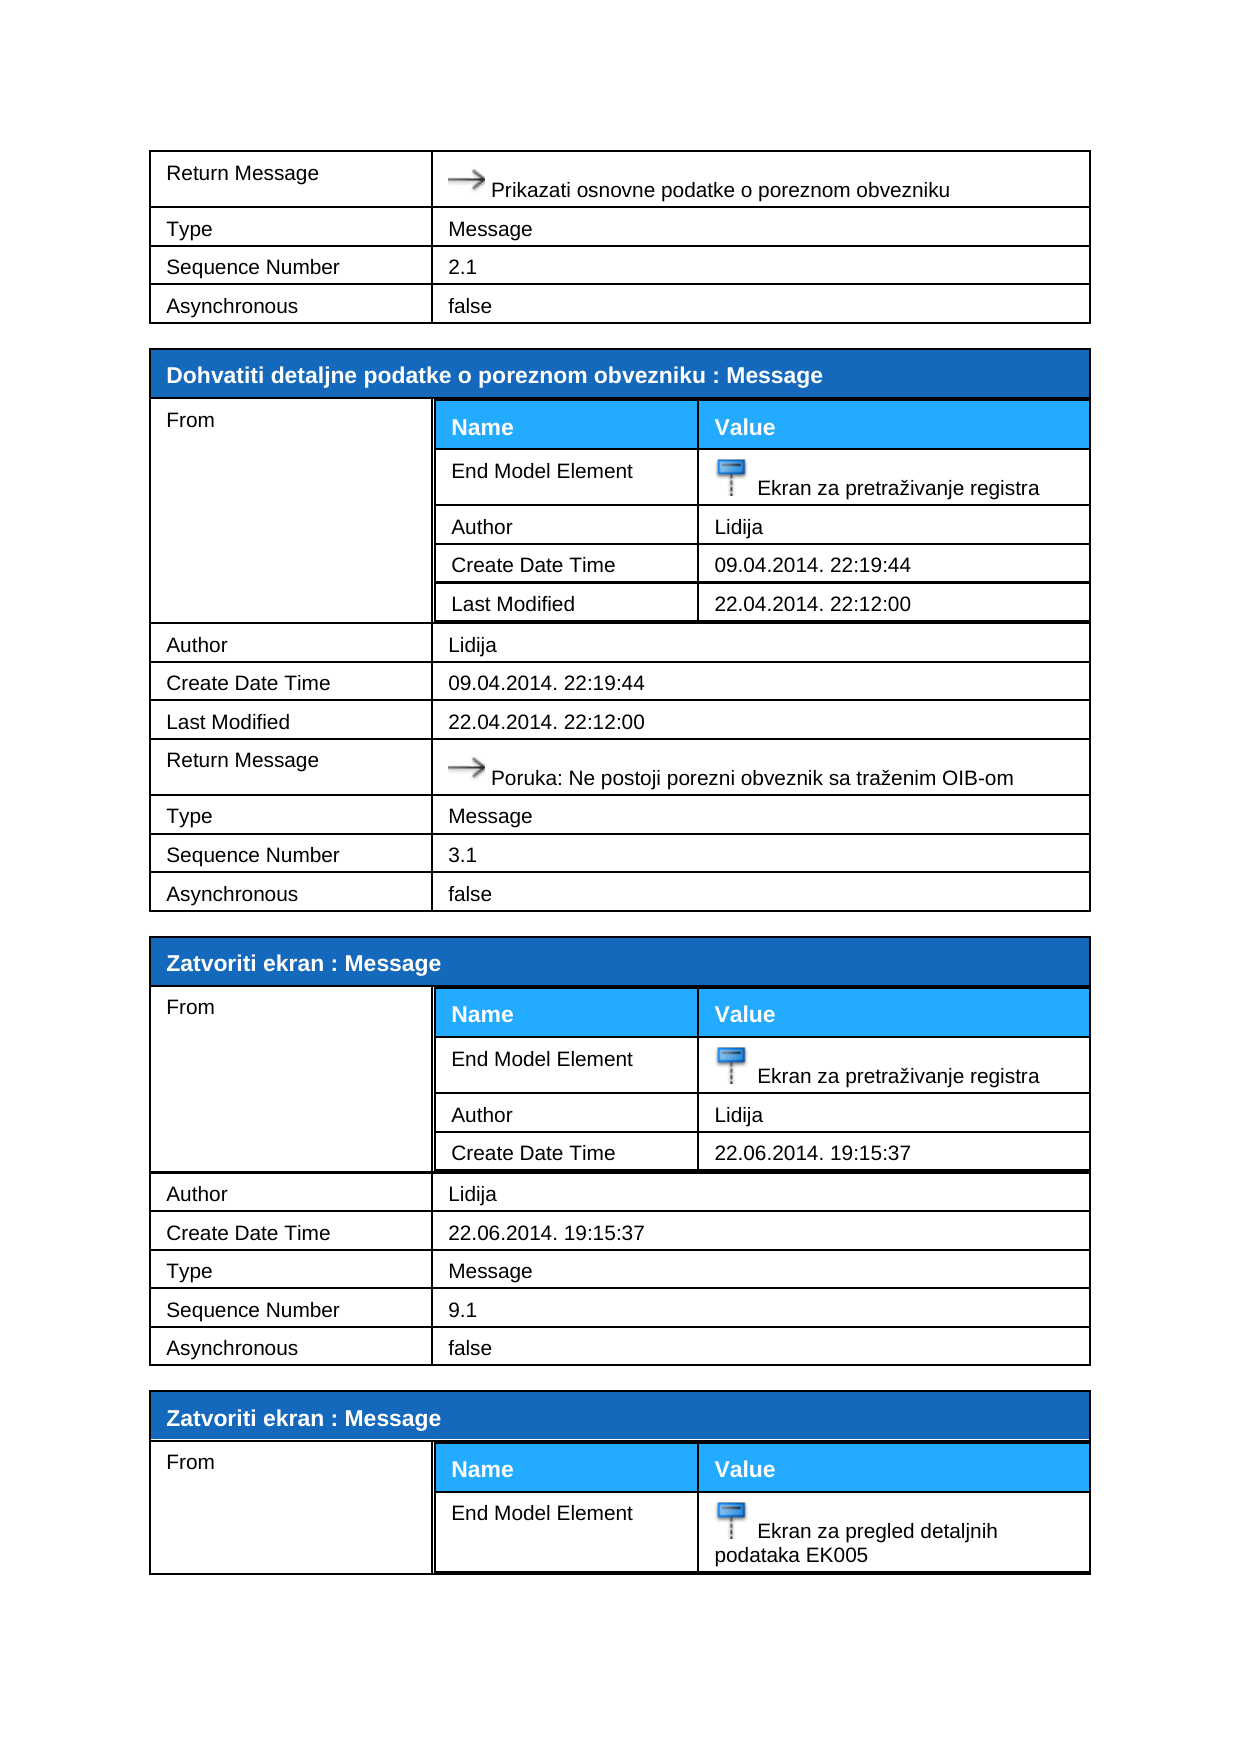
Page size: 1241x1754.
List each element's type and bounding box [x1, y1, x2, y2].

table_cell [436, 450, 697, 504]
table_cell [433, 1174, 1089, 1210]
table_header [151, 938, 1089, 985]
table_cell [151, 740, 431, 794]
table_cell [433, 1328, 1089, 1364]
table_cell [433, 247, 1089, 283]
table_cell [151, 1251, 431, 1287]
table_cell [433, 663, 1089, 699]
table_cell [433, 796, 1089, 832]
picture [448, 748, 485, 786]
picture [714, 1501, 752, 1539]
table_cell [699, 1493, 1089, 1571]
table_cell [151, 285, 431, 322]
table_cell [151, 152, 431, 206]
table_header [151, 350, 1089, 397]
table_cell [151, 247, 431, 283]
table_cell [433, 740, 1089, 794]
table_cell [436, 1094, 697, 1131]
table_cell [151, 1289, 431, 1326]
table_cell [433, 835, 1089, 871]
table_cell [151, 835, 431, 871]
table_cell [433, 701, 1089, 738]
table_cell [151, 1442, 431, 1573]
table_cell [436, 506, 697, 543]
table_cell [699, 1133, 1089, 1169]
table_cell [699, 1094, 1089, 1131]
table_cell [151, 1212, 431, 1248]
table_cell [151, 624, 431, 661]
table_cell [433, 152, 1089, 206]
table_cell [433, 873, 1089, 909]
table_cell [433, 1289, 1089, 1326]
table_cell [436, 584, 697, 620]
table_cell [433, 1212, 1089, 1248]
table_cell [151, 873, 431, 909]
picture [448, 160, 485, 198]
picture [714, 458, 752, 496]
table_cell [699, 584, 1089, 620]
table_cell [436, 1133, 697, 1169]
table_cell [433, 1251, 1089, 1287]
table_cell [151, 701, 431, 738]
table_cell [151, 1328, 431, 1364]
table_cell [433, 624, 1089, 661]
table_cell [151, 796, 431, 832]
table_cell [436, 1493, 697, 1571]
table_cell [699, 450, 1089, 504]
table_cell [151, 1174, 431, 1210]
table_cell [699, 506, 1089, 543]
picture [714, 1046, 752, 1084]
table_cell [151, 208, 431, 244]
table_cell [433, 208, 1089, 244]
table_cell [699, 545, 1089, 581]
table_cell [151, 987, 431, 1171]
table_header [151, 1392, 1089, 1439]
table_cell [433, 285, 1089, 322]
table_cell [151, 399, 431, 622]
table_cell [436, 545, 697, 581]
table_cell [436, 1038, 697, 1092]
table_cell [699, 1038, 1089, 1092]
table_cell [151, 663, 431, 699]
